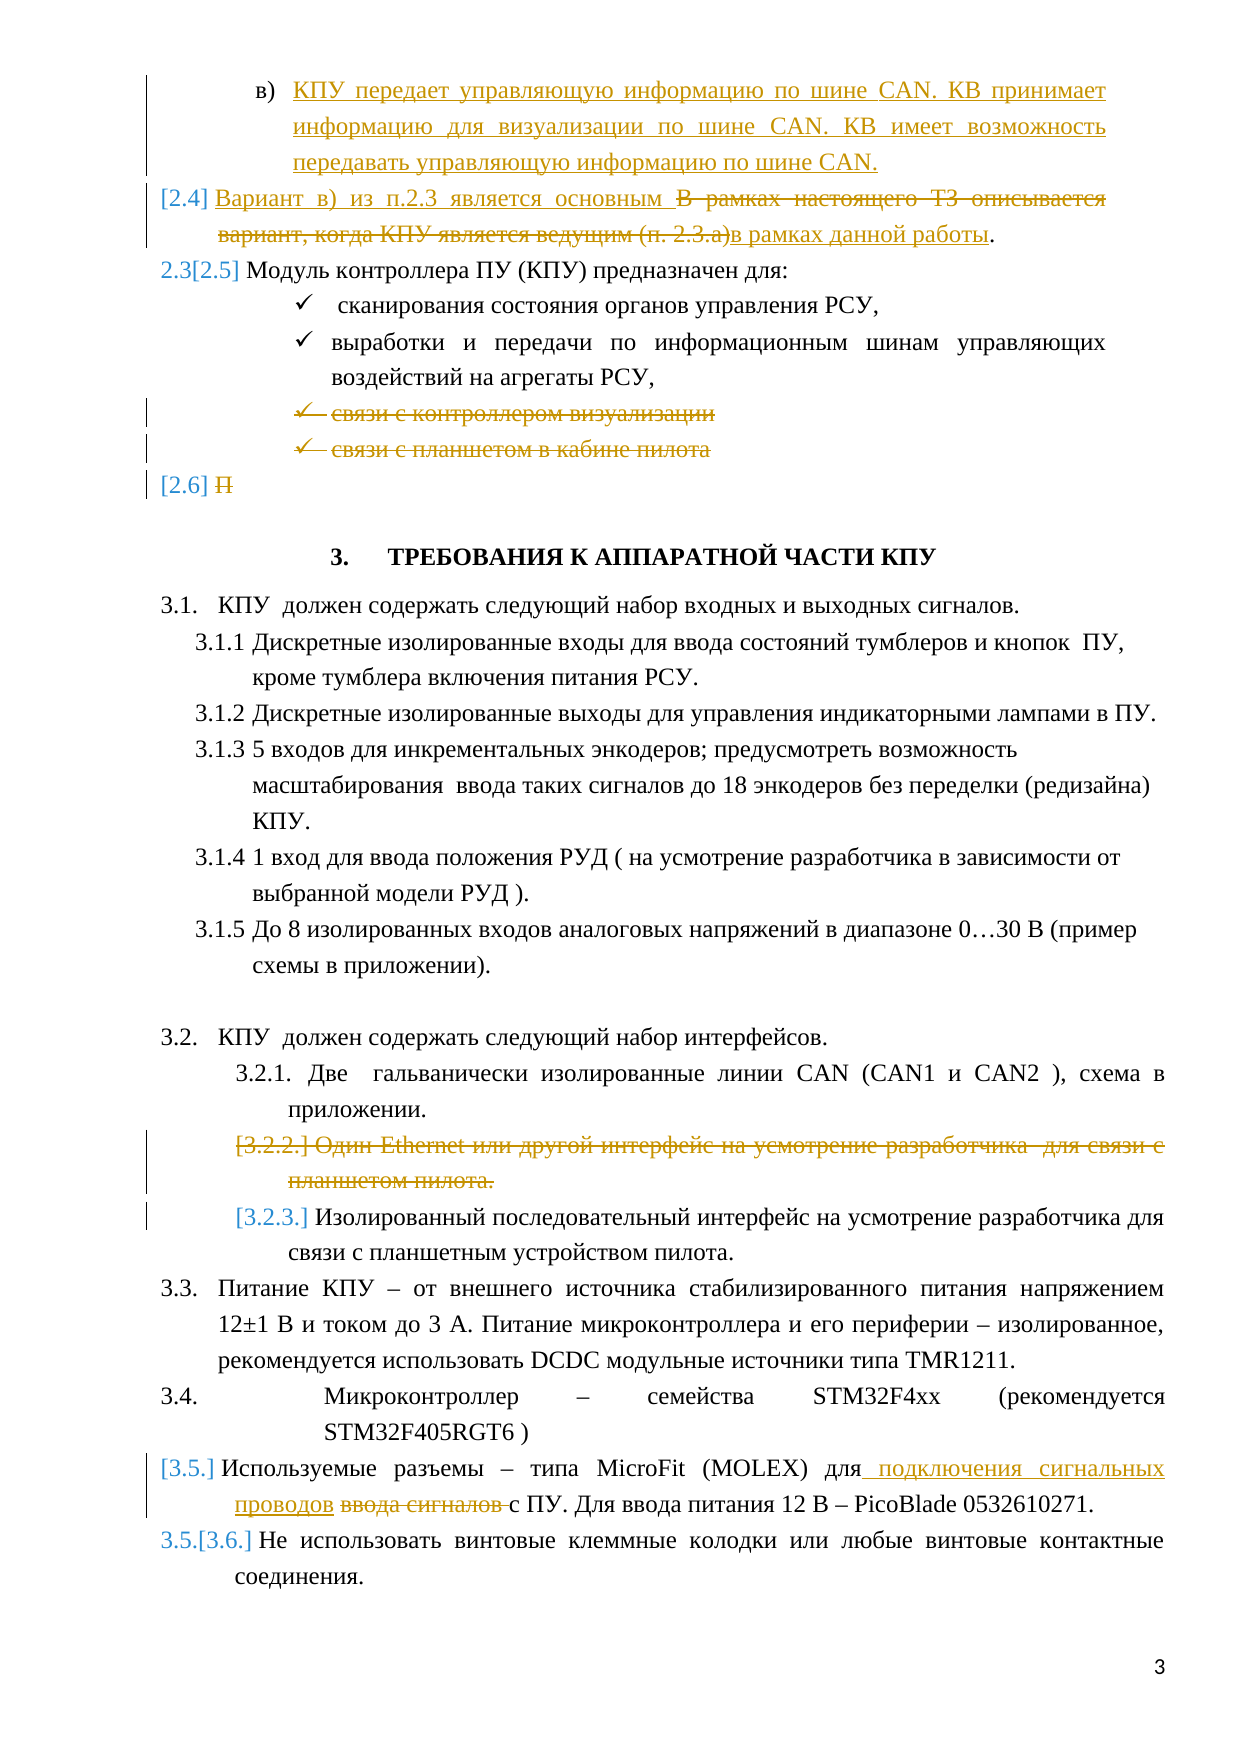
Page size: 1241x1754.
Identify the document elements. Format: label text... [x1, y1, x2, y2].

list . [160, 183, 1106, 247]
list выработки и передачи по информационным шинам управляющих воздействий на агрегаты РСУ, [293, 327, 1106, 391]
list Модуль контроллера ПУ (КПУ) предназначен для: [160, 255, 1106, 283]
list Дискретные изолированные выходы для управления индикаторными лампами в ПУ. [195, 698, 1165, 727]
list сканирования состояния органов управления РСУ, [293, 291, 1106, 319]
list Используемые разъемы – типа MicroFit (MOLEX) для с ПУ. Для ввода питания 12 В – PicoBlade 0532610271. [160, 1453, 1165, 1518]
list До 8 изолированных входов аналоговых напряжений в диапазоне 0…30 В (пример схемы в приложении). [195, 914, 1165, 979]
list Дискретные изолированные входы для ввода состояний тумблеров и кнопок ПУ, кроме тумблера включения питания РСУ. [195, 627, 1165, 691]
list 5 входов для инкрементальных энкодеров; предусмотреть возможность масштабирования ввода таких сигналов до 18 энкодеров без переделки (редизайна) КПУ. [195, 734, 1165, 835]
list Не использовать винтовые клеммные колодки или любые винтовые контактные соединения. [160, 1525, 1165, 1590]
list КПУ должен содержать следующий набор входных и выходных сигналов. [160, 591, 1165, 619]
list Микроконтроллер – семейства STM32F4xx (рекомендуется STM32F405RGT6 ) [160, 1381, 1165, 1446]
list Питание КПУ – от внешнего источника стабилизированного питания напряжением 12±1 В и током до 3 А. Питание микроконтроллера и его периферии – изолированное, рекомендуется использовать DCDC модульные источники типа TMR1211. [160, 1273, 1165, 1374]
list Две гальванически изолированные линии CAN (CAN1 и CAN2 ), схема в приложении. [235, 1058, 1165, 1122]
list КПУ должен содержать следующий набор интерфейсов. [160, 1022, 1165, 1051]
list 1 вход для ввода положения РУД ( на усмотрение разработчика в зависимости от выбранной модели РУД ). [195, 842, 1165, 907]
list Изолированный последовательный интерфейс на усмотрение разработчика для связи с планшетным устройством пилота. [235, 1202, 1165, 1266]
list ТРЕБОВАНИЯ К АППАРАТНОЙ ЧАСТИ КПУ [160, 542, 1106, 571]
